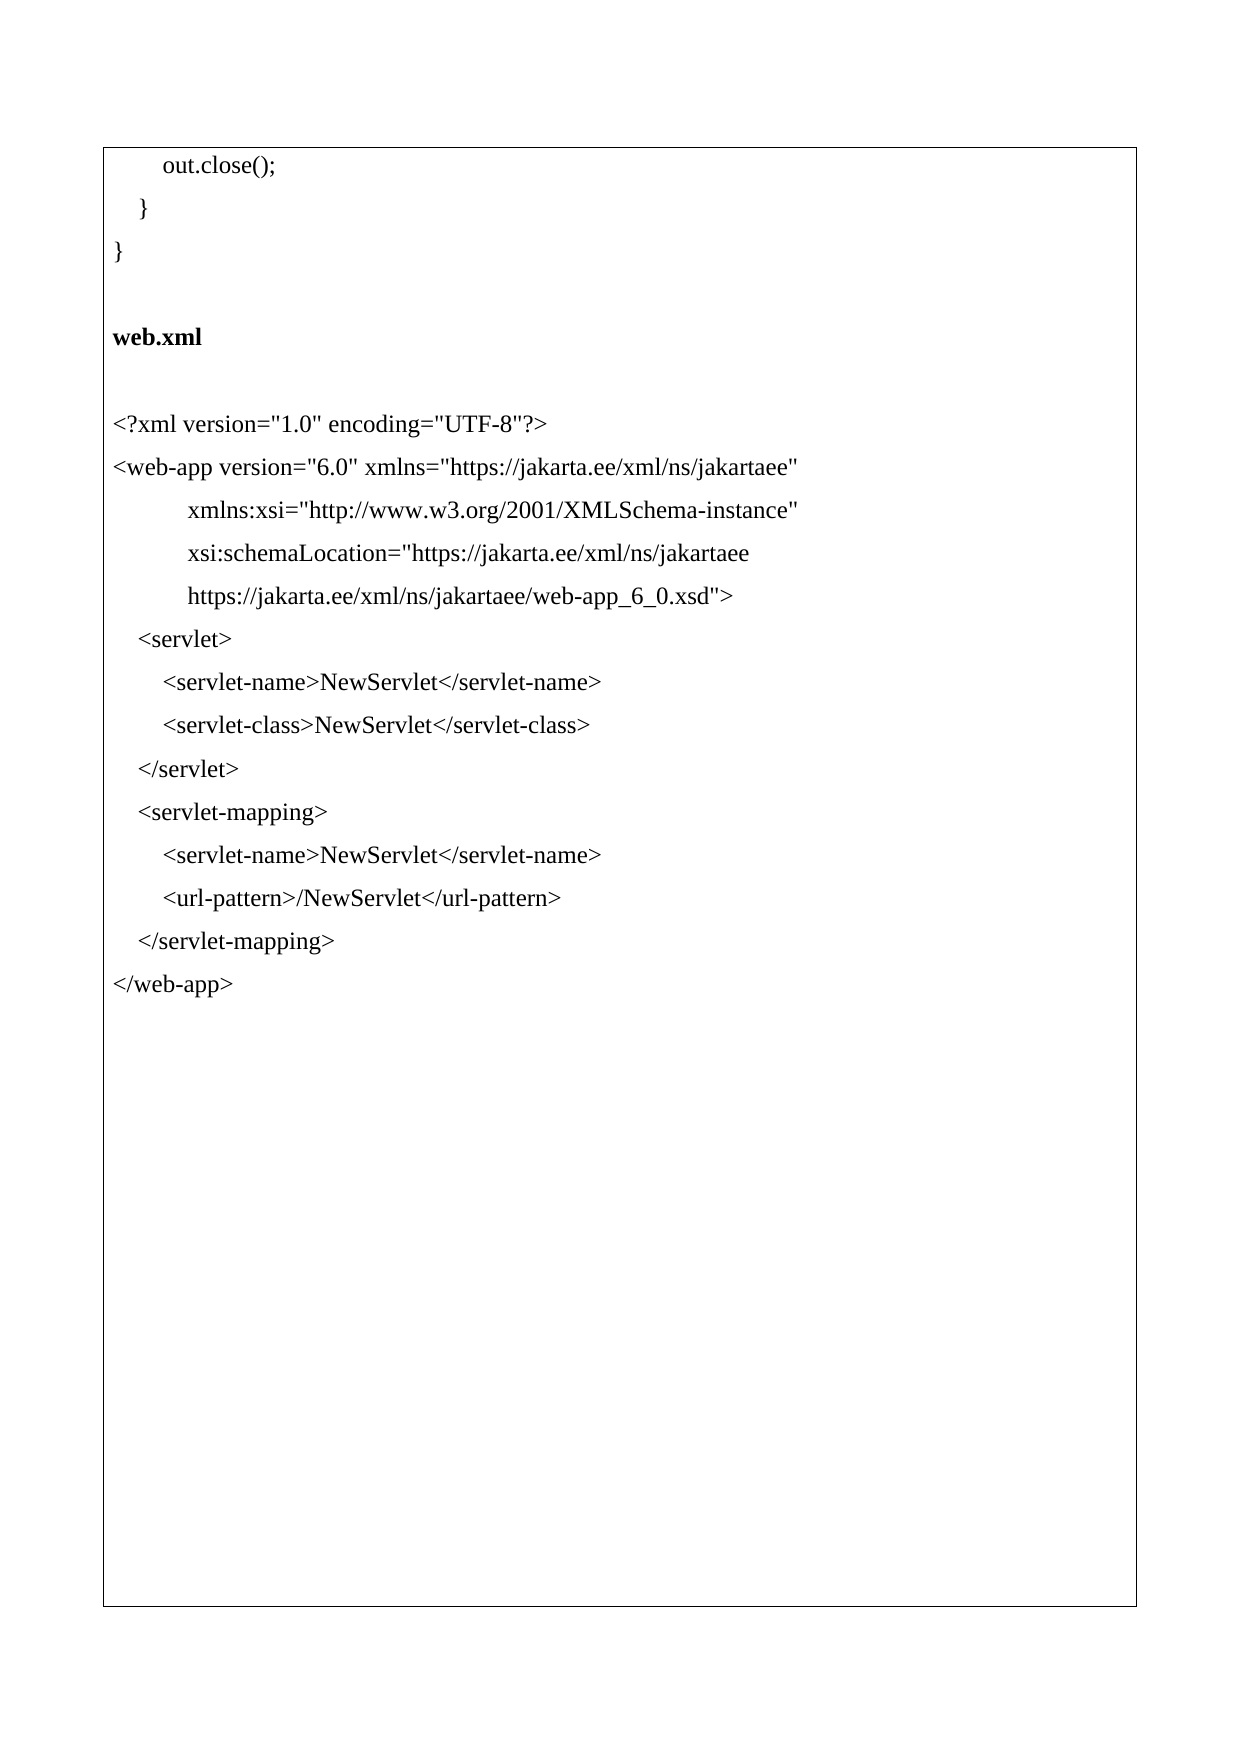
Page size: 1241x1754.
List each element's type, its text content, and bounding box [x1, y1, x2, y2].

text web.xml [112, 322, 1128, 351]
text <servlet-name>NewServlet</servlet-name> [112, 840, 1128, 869]
text <servlet-name>NewServlet</servlet-name> [112, 667, 1128, 696]
text out.close(); [112, 150, 1128, 179]
text <web-app version="6.0" xmlns="https://jakarta.ee/xml/ns/jakartaee" xmlns:xsi="http://www.w3.org/2001/XMLSchema-instance" xsi:schemaLocation="https://jakarta.ee/xml/ns/jakartaee https://jakarta.ee/xml/ns/jakartaee/web-app_6_0.xsd"> [112, 452, 1128, 610]
text <?xml version="1.0" encoding="UTF-8"?> [112, 409, 1128, 437]
text } [112, 193, 1128, 222]
text <servlet-mapping> [112, 797, 1128, 826]
text <servlet-class>NewServlet</servlet-class> [112, 711, 1128, 739]
text </web-app> [112, 969, 1128, 998]
text </servlet> [112, 754, 1128, 782]
text <servlet> [112, 624, 1128, 653]
text } [112, 236, 1128, 265]
text </servlet-mapping> [112, 926, 1128, 955]
text <url-pattern>/NewServlet</url-pattern> [112, 883, 1128, 912]
